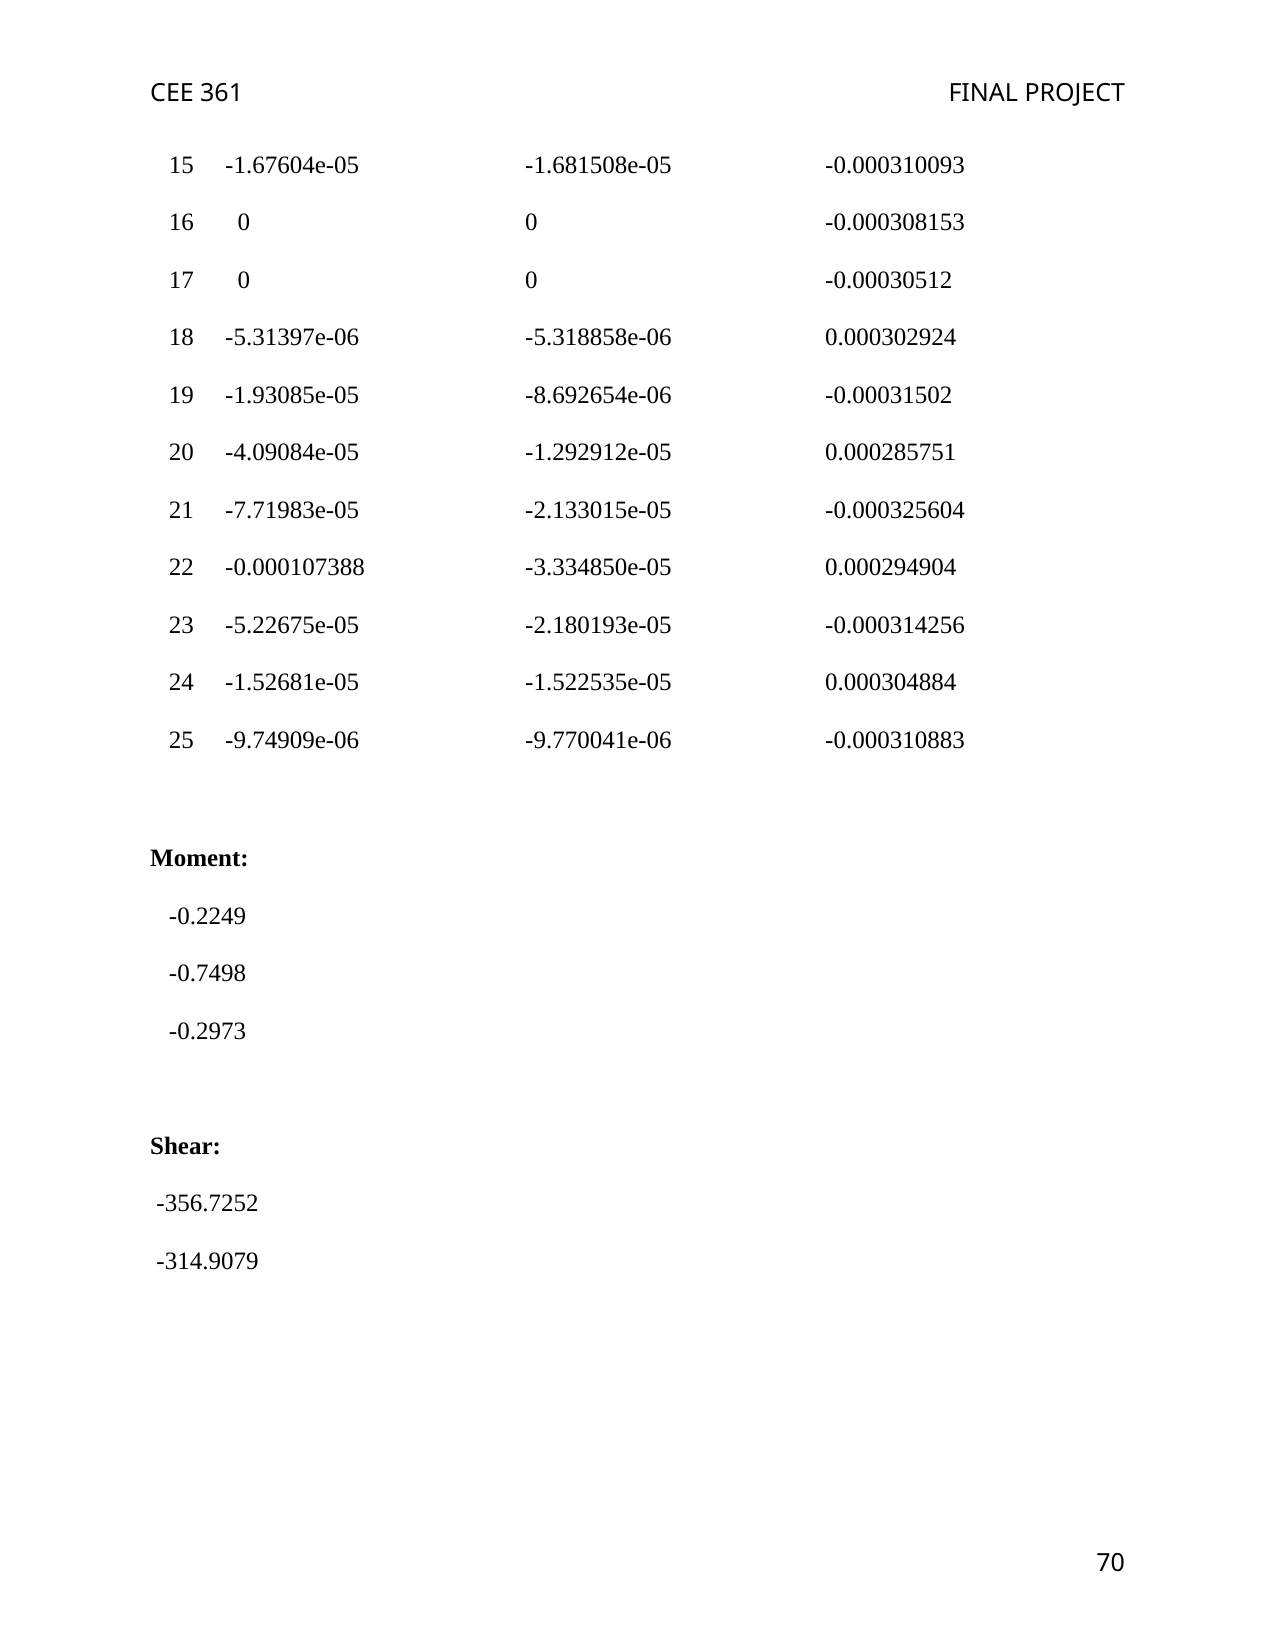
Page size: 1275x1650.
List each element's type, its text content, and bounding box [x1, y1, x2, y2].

text Shear: [150, 1131, 1125, 1160]
text -356.7252 [150, 1188, 1125, 1217]
text 24 -1.52681e-05 -1.522535e-05 0.000304884 [150, 667, 1125, 696]
text 16 0 0 -0.000308153 [150, 207, 1125, 236]
text 18 -5.31397e-06 -5.318858e-06 0.000302924 [150, 322, 1125, 351]
text 20 -4.09084e-05 -1.292912e-05 0.000285751 [150, 437, 1125, 466]
text -0.2973 [150, 1016, 1125, 1045]
text 25 -9.74909e-06 -9.770041e-06 -0.000310883 [150, 725, 1125, 754]
text 19 -1.93085e-05 -8.692654e-06 -0.00031502 [150, 380, 1125, 409]
text -0.7498 [150, 958, 1125, 987]
text 17 0 0 -0.00030512 [150, 265, 1125, 294]
text 22 -0.000107388 -3.334850e-05 0.000294904 [150, 552, 1125, 581]
text 15 -1.67604e-05 -1.681508e-05 -0.000310093 [150, 150, 1125, 179]
text -0.2249 [150, 901, 1125, 930]
text 23 -5.22675e-05 -2.180193e-05 -0.000314256 [150, 610, 1125, 639]
text 21 -7.71983e-05 -2.133015e-05 -0.000325604 [150, 495, 1125, 524]
text Moment: [150, 843, 1125, 872]
text -314.9079 [150, 1246, 1125, 1275]
